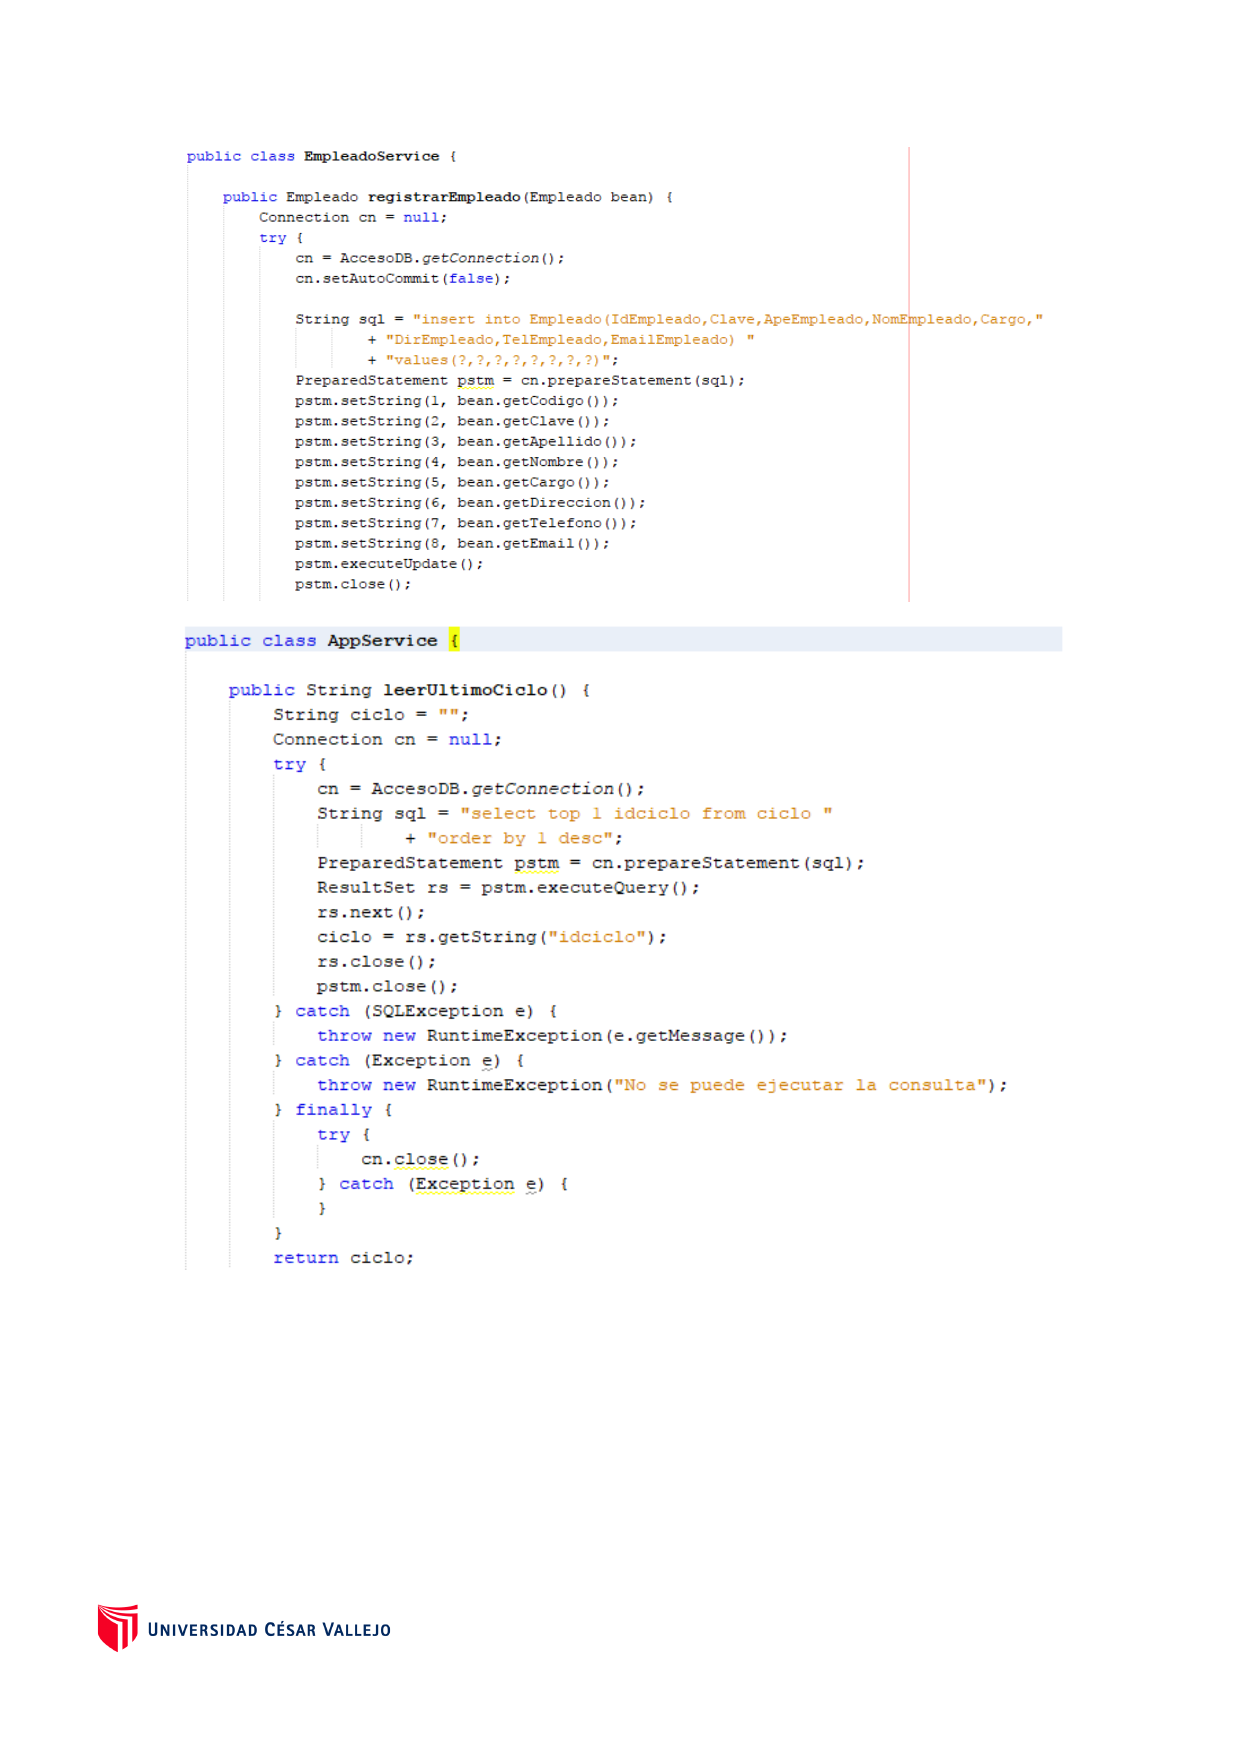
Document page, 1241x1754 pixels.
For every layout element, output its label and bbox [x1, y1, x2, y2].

picture [95, 1577, 393, 1673]
picture [177, 147, 1063, 602]
picture [177, 620, 1063, 1270]
